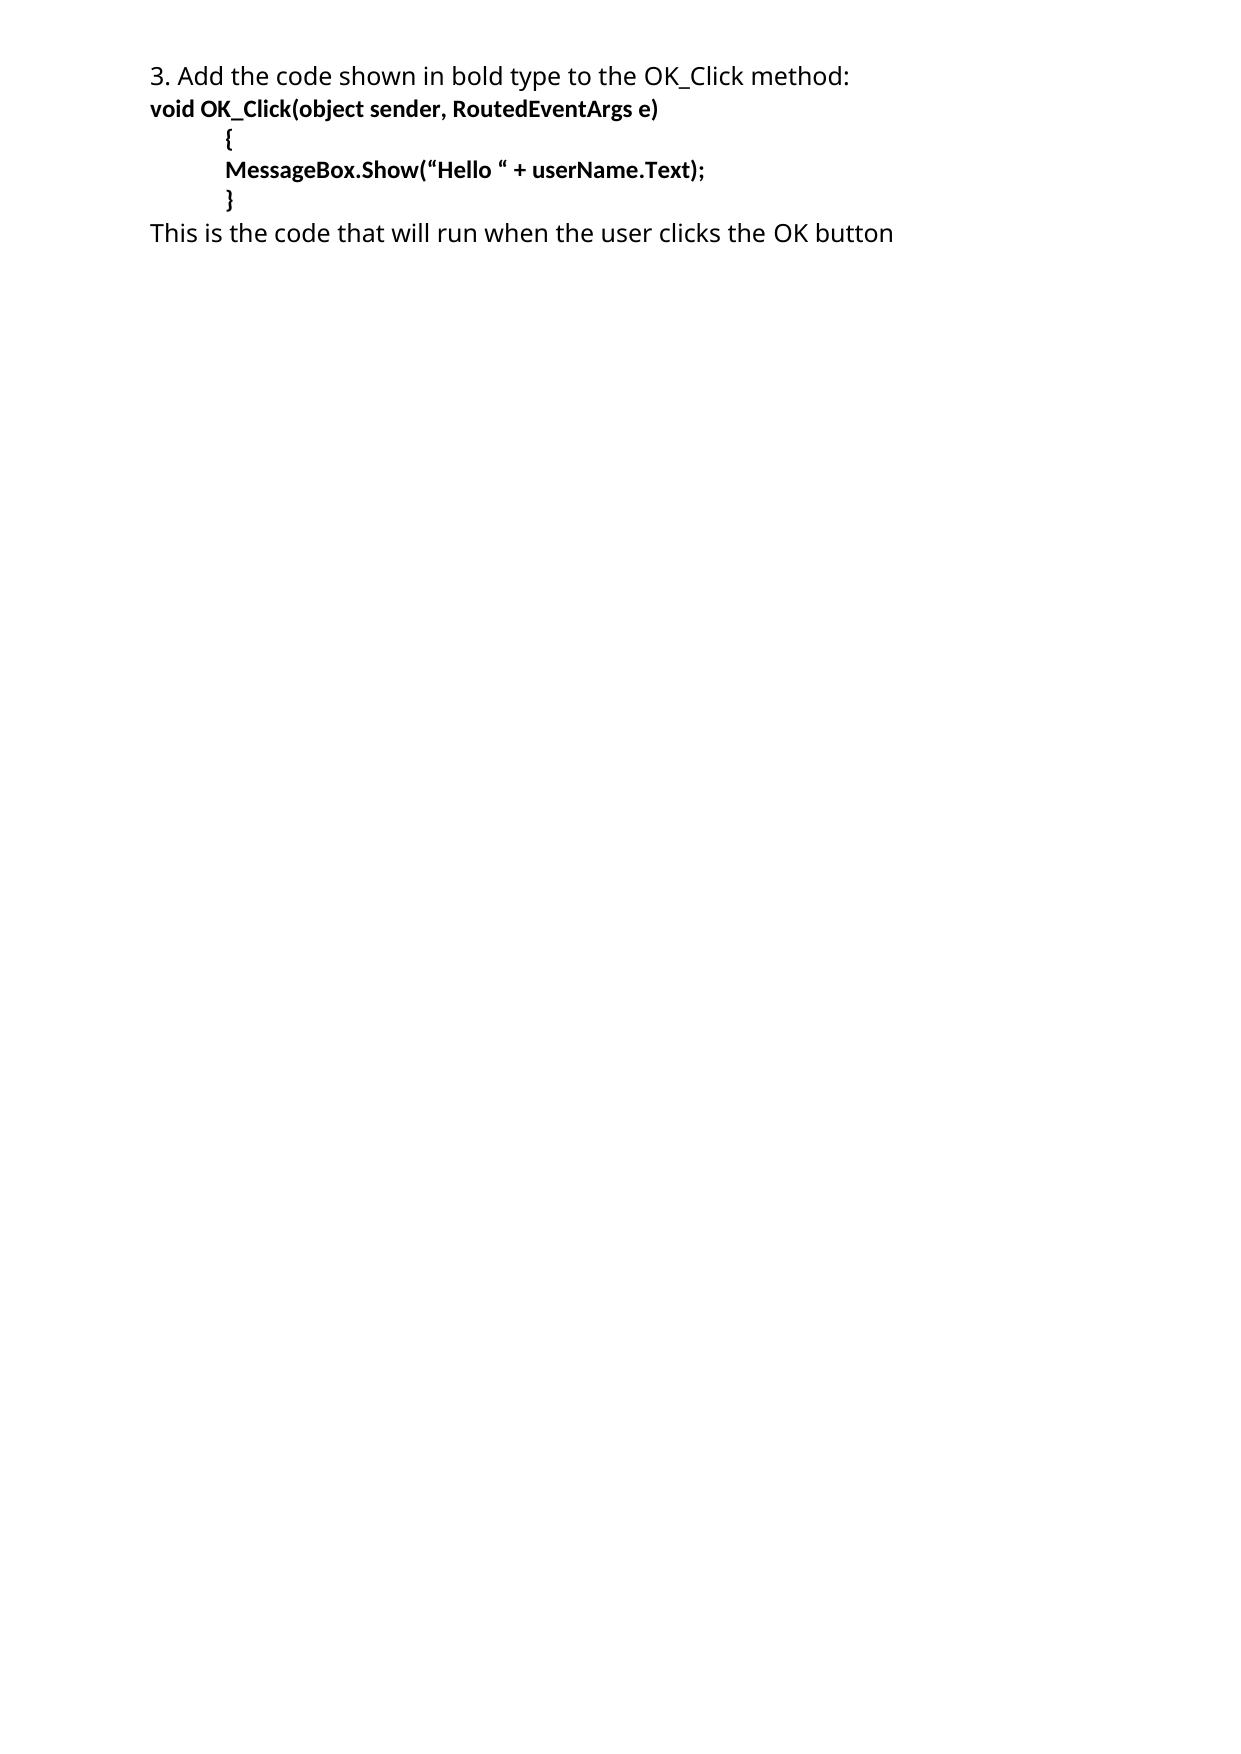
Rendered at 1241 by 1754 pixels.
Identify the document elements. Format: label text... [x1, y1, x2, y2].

text void OK_Click(object sender, RoutedEventArgs e) [150, 93, 1090, 124]
text 3. Add the code shown in bold type to the OK_Click method: [150, 59, 1090, 93]
text } [225, 185, 1090, 215]
text { [225, 124, 1090, 154]
text This is the code that will run when the user clicks the OK button [150, 215, 1090, 249]
text MessageBox.Show(“Hello “ + userName.Text); [225, 154, 1090, 185]
